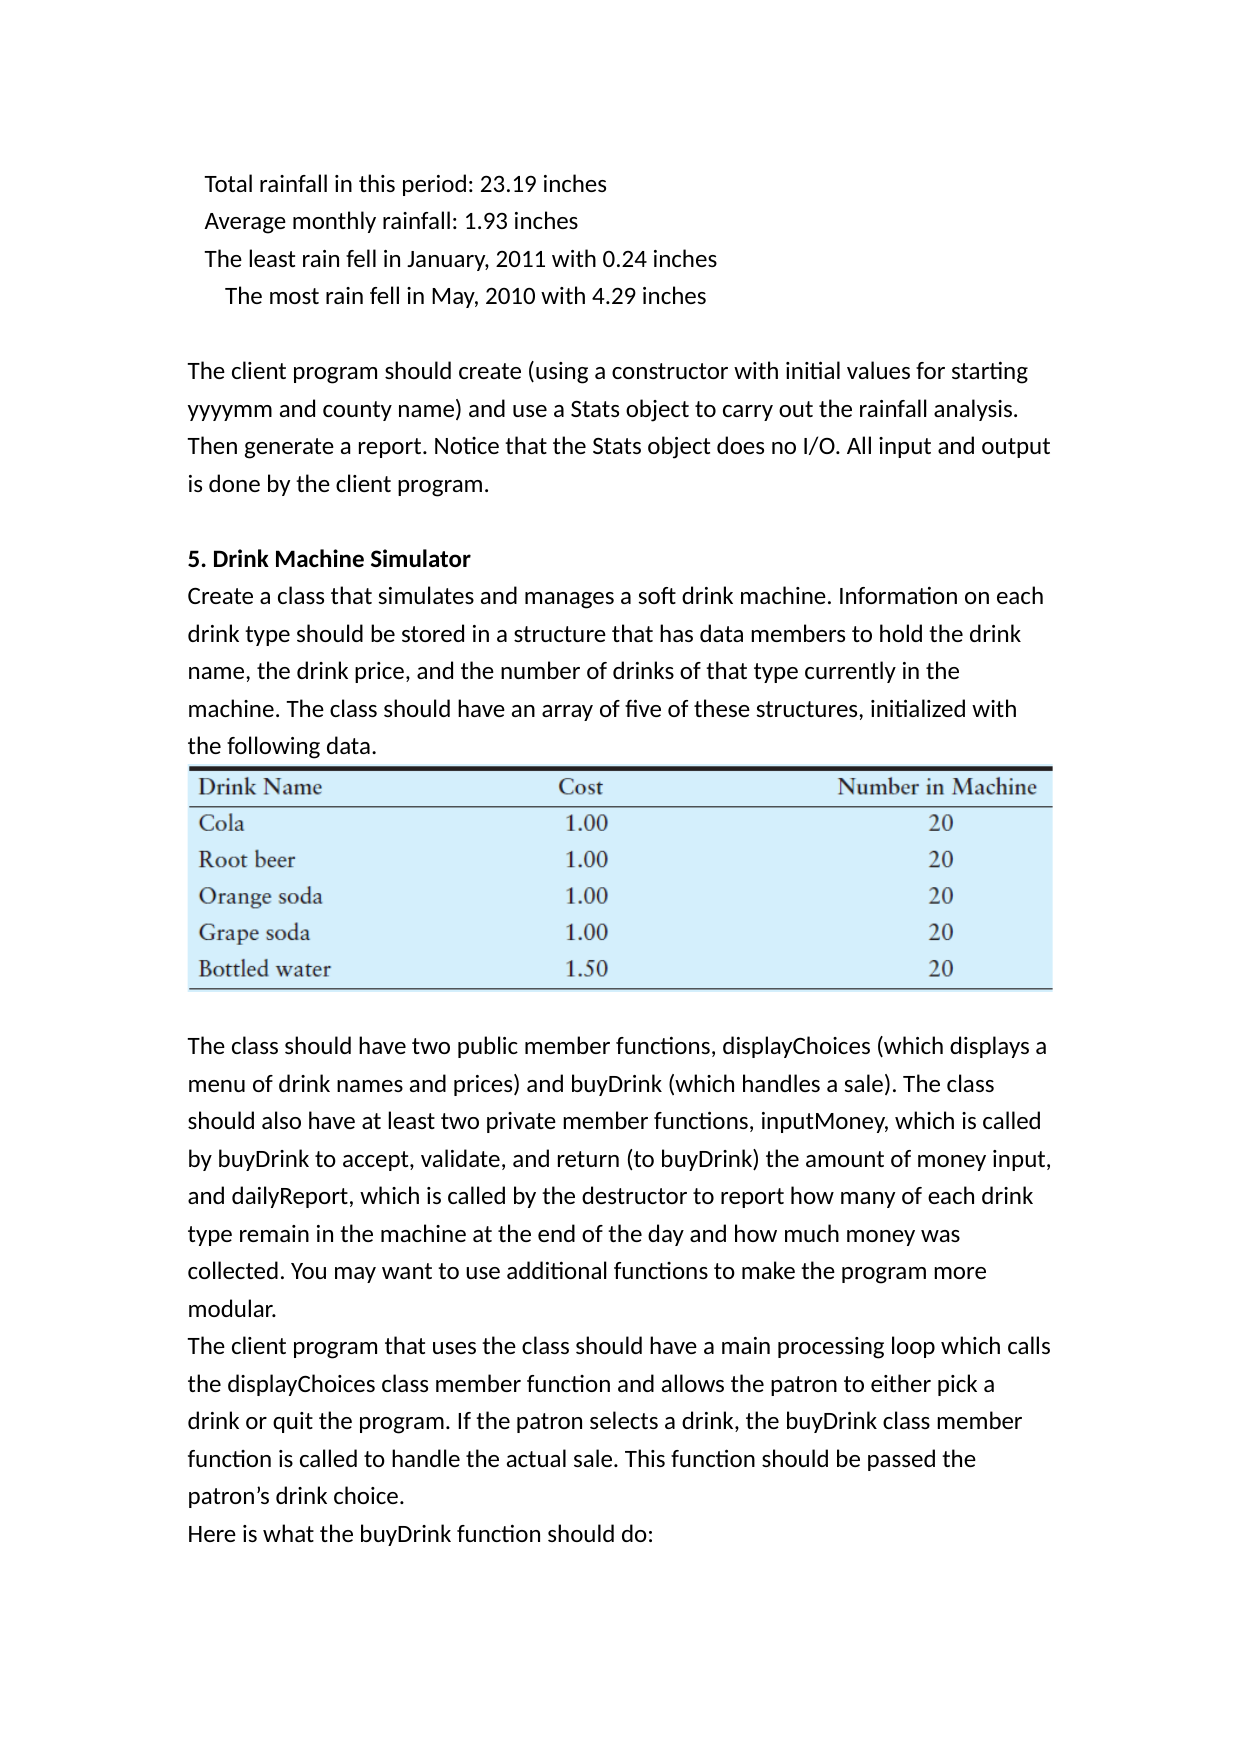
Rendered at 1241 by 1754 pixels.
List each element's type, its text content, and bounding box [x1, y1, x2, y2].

text The most rain fell in May, 2010 with 4.29 inches [187, 277, 1053, 314]
text Here is what the buyDrink function should do: [187, 1514, 1053, 1552]
text Average monthly rainfall: 1.93 inches [187, 202, 1053, 239]
text Total rainfall in this period: 23.19 inches [187, 164, 1053, 202]
text 5. Drink Machine Simulator [187, 539, 1053, 577]
text The client program should create (using a constructor with initial values for starting yyyymm and county name) and use a Stats object to carry out the rainfall analysis. Then generate a report. Notice that the Stats object does no I/O. All input and output is done by the client program. [187, 352, 1053, 502]
text The least rain fell in January, 2011 with 0.24 inches [187, 239, 1053, 277]
text The class should have two public member functions, displayChoices (which displays a menu of drink names and prices) and buyDrink (which handles a sale). The class should also have at least two private member functions, inputMoney, which is called by buyDrink to accept, validate, and return (to buyDrink) the amount of money input, and dailyReport, which is called by the destructor to report how many of each drink type remain in the machine at the end of the day and how much money was collected. You may want to use additional functions to make the program more modular. [187, 1027, 1053, 1327]
text Create a class that simulates and manages a soft drink machine. Information on each drink type should be stored in a structure that has data members to hold the drink name, the drink price, and the number of drinks of that type currently in the machine. The class should have an array of five of these structures, initialized with the following data. [187, 577, 1053, 764]
text The client program that uses the class should have a main processing loop which calls the displayChoices class member function and allows the patron to either pick a drink or quit the program. If the patron selects a drink, the buyDrink class member function is called to handle the actual sale. This function should be passed the patron’s drink choice. [187, 1327, 1053, 1514]
